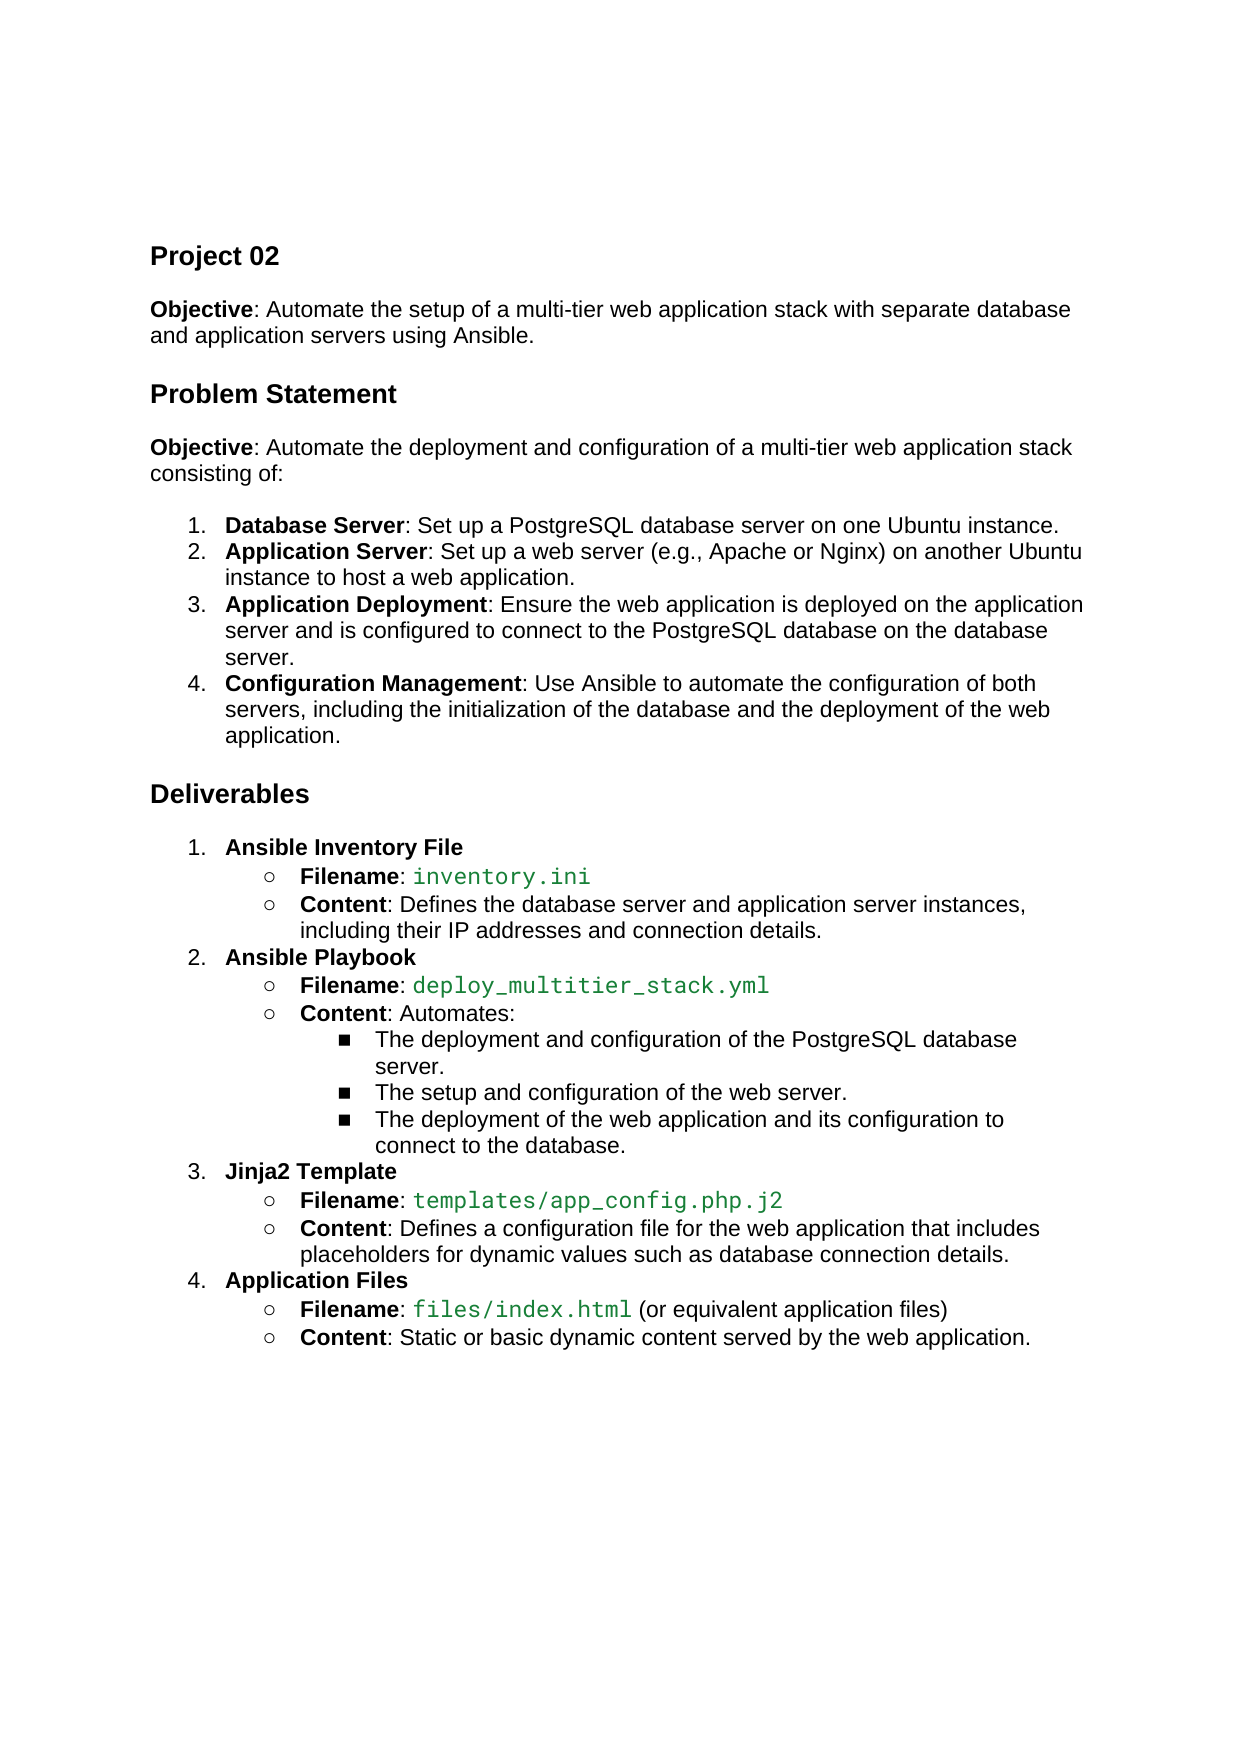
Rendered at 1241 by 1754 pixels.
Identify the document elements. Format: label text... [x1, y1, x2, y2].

list Database Server: Set up a PostgreSQL database server on one Ubuntu instance. [187, 512, 1090, 538]
list Filename: templates/app_config.php.j2 [262, 1184, 1090, 1215]
list Ansible Inventory File [187, 834, 1090, 861]
list Content: Defines the database server and application server instances, including their IP addresses and connection details. [262, 891, 1090, 943]
list The deployment of the web application and its configuration to connect to the database. [337, 1106, 1090, 1158]
list The setup and configuration of the web server. [337, 1079, 1090, 1106]
list Configuration Management: Use Ansible to automate the configuration of both servers, including the initialization of the database and the deployment of the web application. [187, 670, 1090, 749]
list Application Deployment: Ensure the web application is deployed on the application server and is configured to connect to the PostgreSQL database on the database server. [187, 591, 1090, 670]
subtitle Problem Statement [150, 378, 1090, 409]
list Content: Automates: [262, 1000, 1090, 1026]
list Filename: deploy_multitier_stack.yml [262, 970, 1090, 1000]
subtitle Project 02 [150, 239, 1090, 271]
list Ansible Playbook [187, 943, 1090, 970]
list Application Files [187, 1267, 1090, 1294]
text Objective: Automate the deployment and configuration of a multi-tier web application stack consisting of: [150, 434, 1090, 487]
text Objective: Automate the setup of a multi-tier web application stack with separate database and application servers using Ansible. [150, 296, 1090, 348]
list Content: Static or basic dynamic content served by the web application. [262, 1324, 1090, 1350]
list Filename: files/index.html (or equivalent application files) [262, 1294, 1090, 1324]
list Content: Defines a configuration file for the web application that includes placeholders for dynamic values such as database connection details. [262, 1215, 1090, 1267]
list Application Server: Set up a web server (e.g., Apache or Nginx) on another Ubuntu instance to host a web application. [187, 538, 1090, 591]
list Jinja2 Template [187, 1158, 1090, 1184]
list Filename: inventory.ini [262, 861, 1090, 891]
subtitle Deliverables [150, 778, 1090, 809]
list The deployment and configuration of the PostgreSQL database server. [337, 1026, 1090, 1079]
